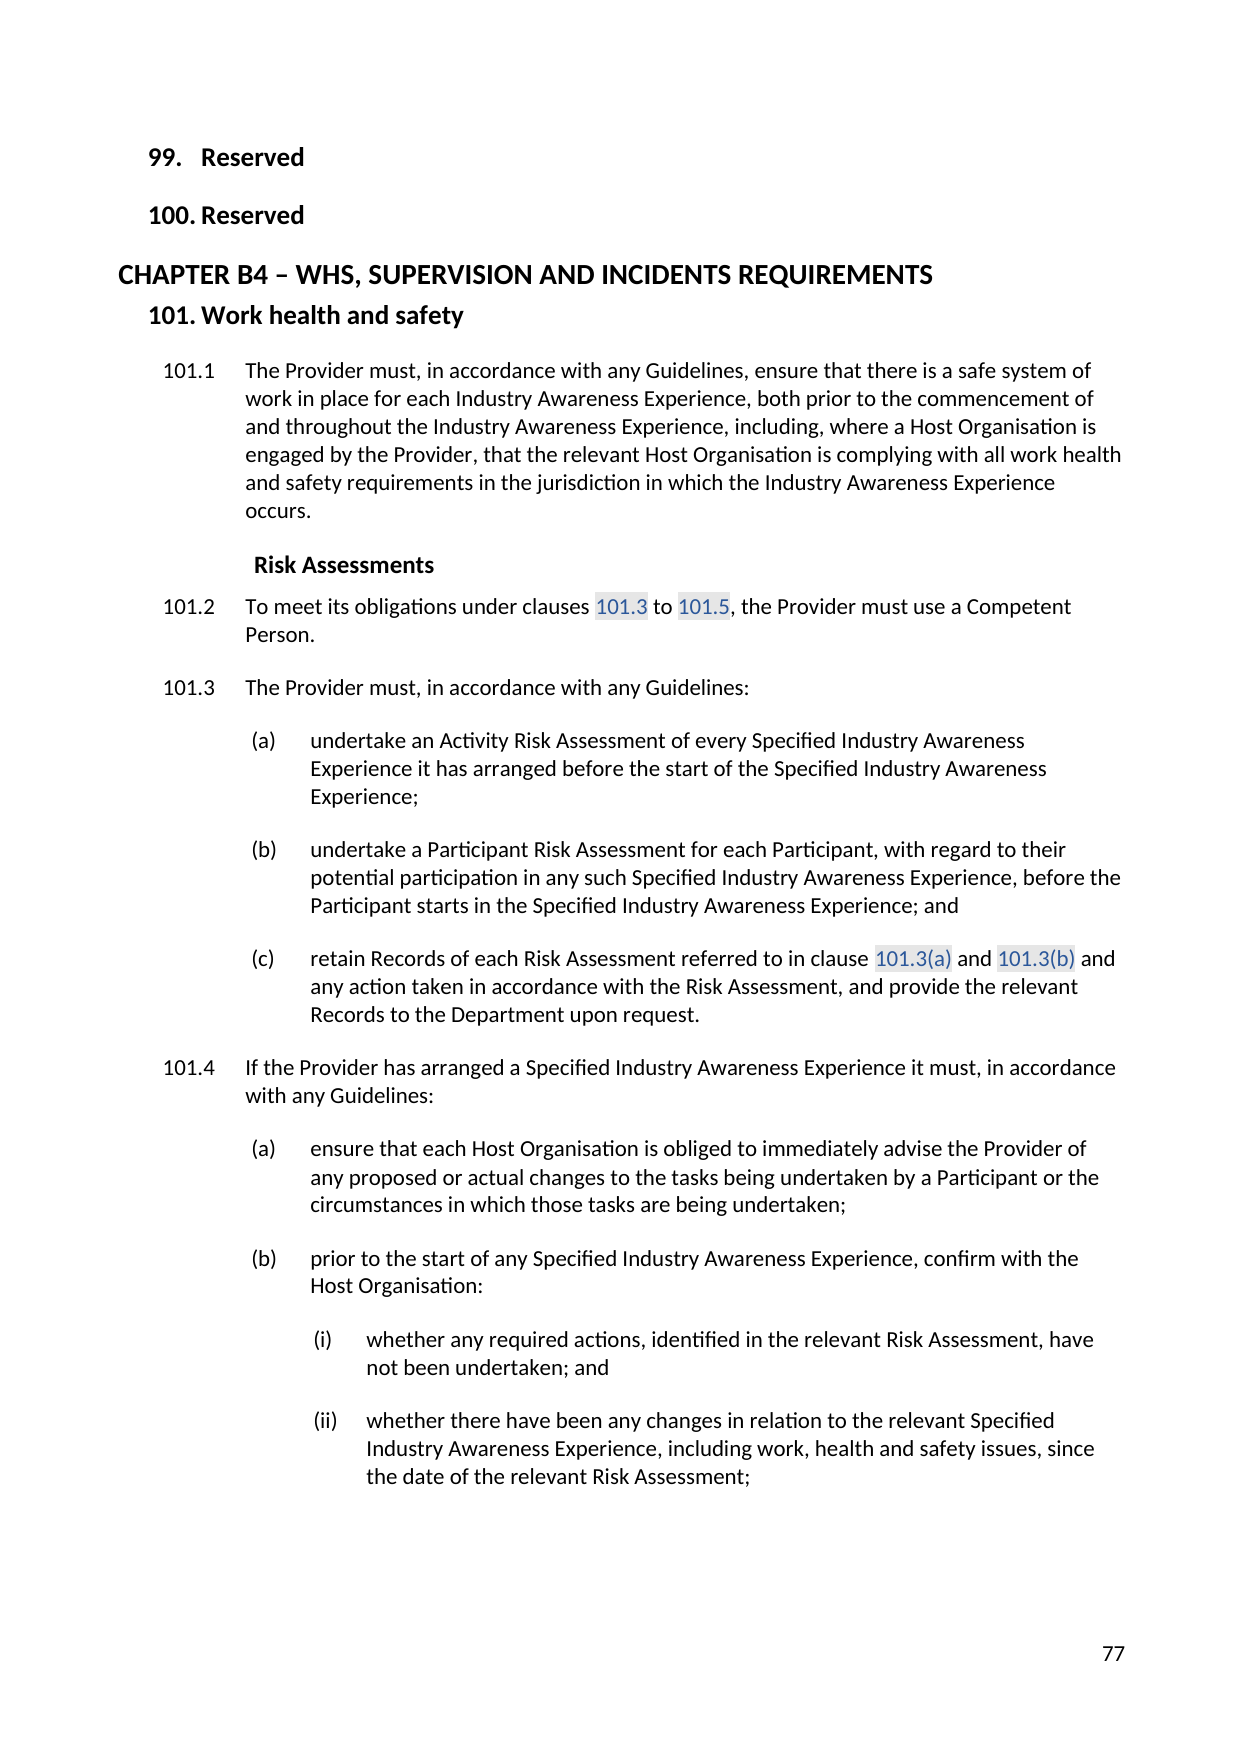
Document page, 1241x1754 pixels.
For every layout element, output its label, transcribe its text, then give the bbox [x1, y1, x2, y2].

text retain Records of each Risk Assessment referred to in clause 101.3(a) and 101.3(b) and any action taken in accordance with the Risk Assessment, and provide the relevant Records to the Department upon request. [251, 944, 1125, 1028]
text The Provider must, in accordance with any Guidelines: [162, 673, 1125, 701]
subtitle CHAPTER B4 – WHS, SUPERVISION AND INCIDENTS REQUIREMENTS [118, 256, 1125, 292]
text To meet its obligations under clauses 101.3 to 101.5, the Provider must use a Competent Person. [162, 592, 1125, 648]
text Work health and safety [148, 298, 1125, 331]
text prior to the start of any Specified Industry Awareness Experience, confirm with the Host Organisation: [251, 1244, 1125, 1300]
subtitle Risk Assessments [254, 549, 1125, 580]
text ensure that each Host Organisation is obliged to immediately advise the Provider of any proposed or actual changes to the tasks being undertaken by a Participant or the circumstances in which those tasks are being undertaken; [251, 1134, 1125, 1219]
text whether there have been any changes in relation to the relevant Specified Industry Awareness Experience, including work, health and safety issues, since the date of the relevant Risk Assessment; [313, 1406, 1125, 1490]
text The Provider must, in accordance with any Guidelines, ensure that there is a safe system of work in place for each Industry Awareness Experience, both prior to the commencement of and throughout the Industry Awareness Experience, including, where a Host Organisation is engaged by the Provider, that the relevant Host Organisation is complying with all work health and safety requirements in the jurisdiction in which the Industry Awareness Experience occurs. [162, 356, 1125, 524]
text undertake a Participant Risk Assessment for each Participant, with regard to their potential participation in any such Specified Industry Awareness Experience, before the Participant starts in the Specified Industry Awareness Experience; and [251, 835, 1125, 919]
text whether any required actions, identified in the relevant Risk Assessment, have not been undertaken; and [313, 1325, 1125, 1381]
text If the Provider has arranged a Specified Industry Awareness Experience it must, in accordance with any Guidelines: [162, 1053, 1125, 1109]
text Reserved [148, 140, 1125, 173]
text undertake an Activity Risk Assessment of every Specified Industry Awareness Experience it has arranged before the start of the Specified Industry Awareness Experience; [251, 726, 1125, 810]
text Reserved [148, 198, 1125, 231]
